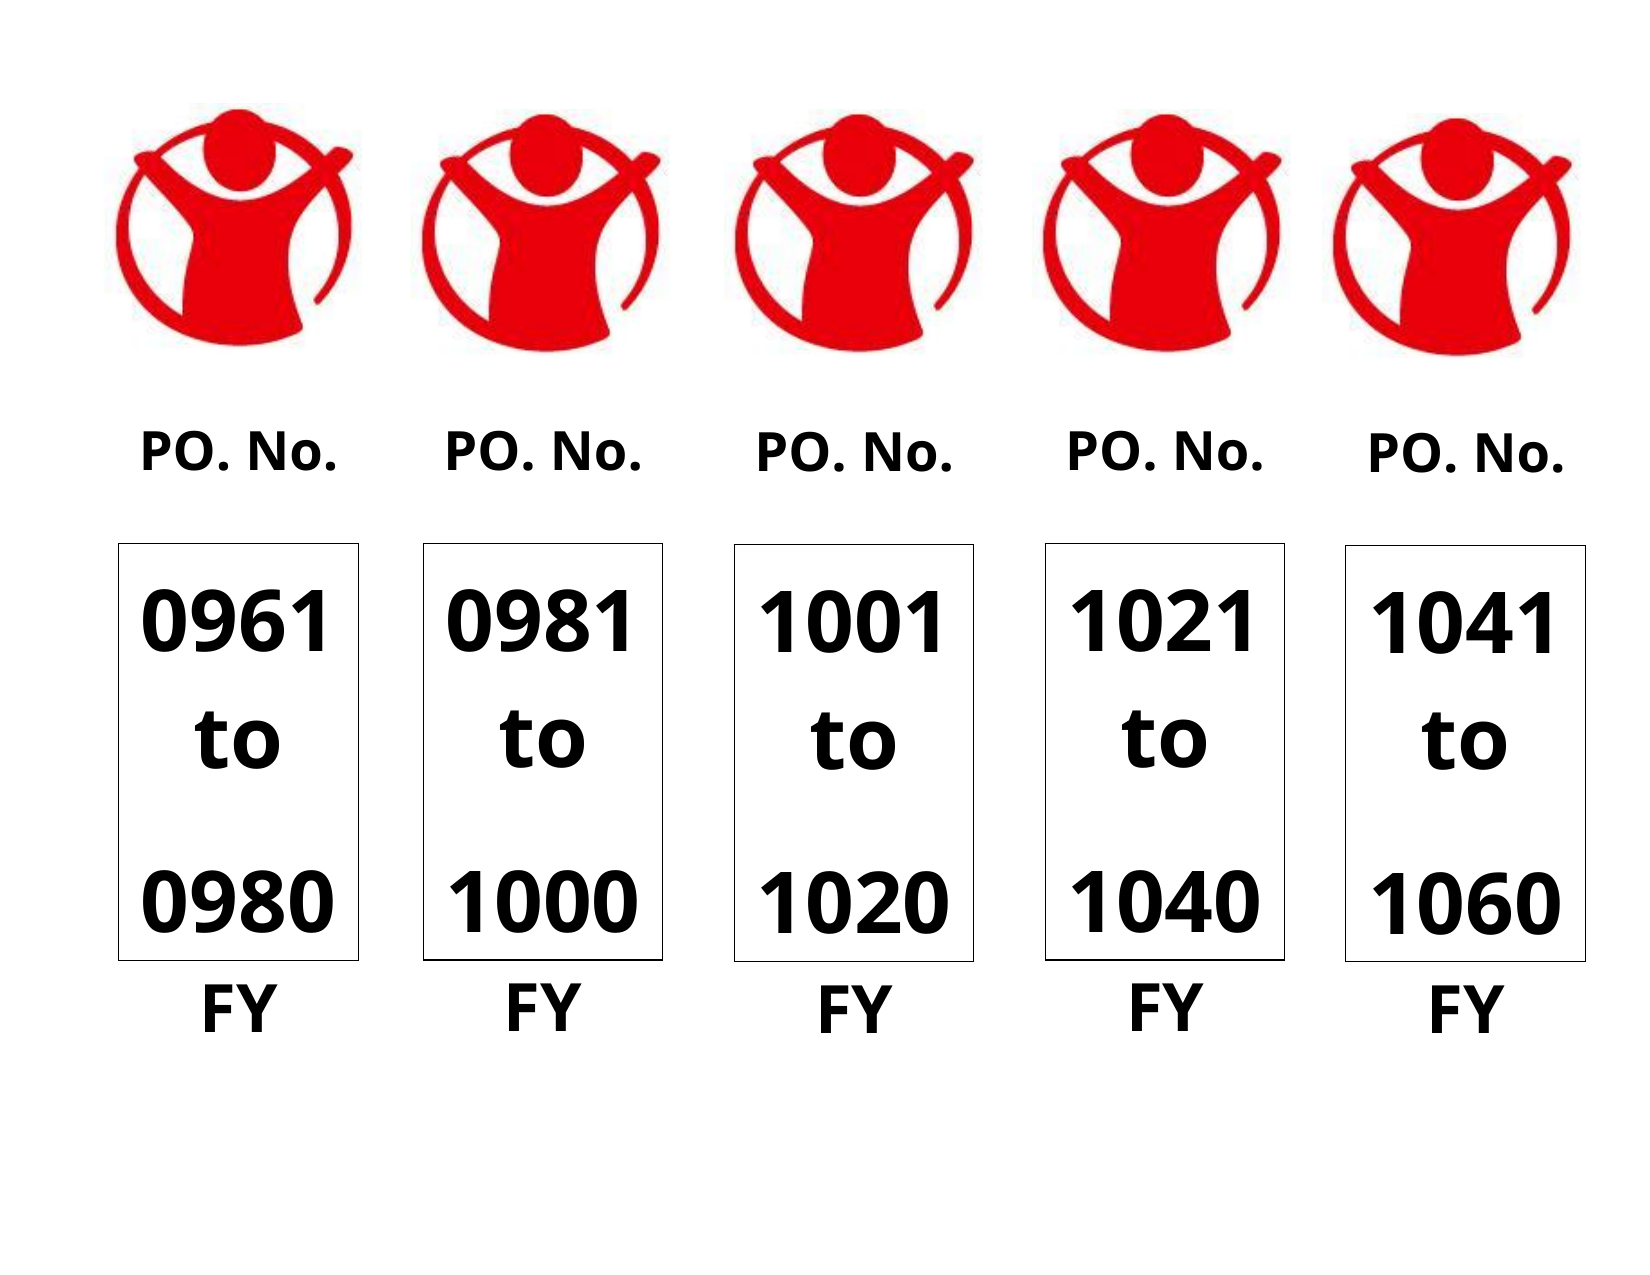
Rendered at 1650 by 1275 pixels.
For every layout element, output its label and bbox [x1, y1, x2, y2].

picture [1322, 113, 1582, 369]
picture [410, 109, 671, 365]
picture [1031, 109, 1292, 365]
picture [104, 103, 363, 359]
picture [723, 109, 984, 365]
